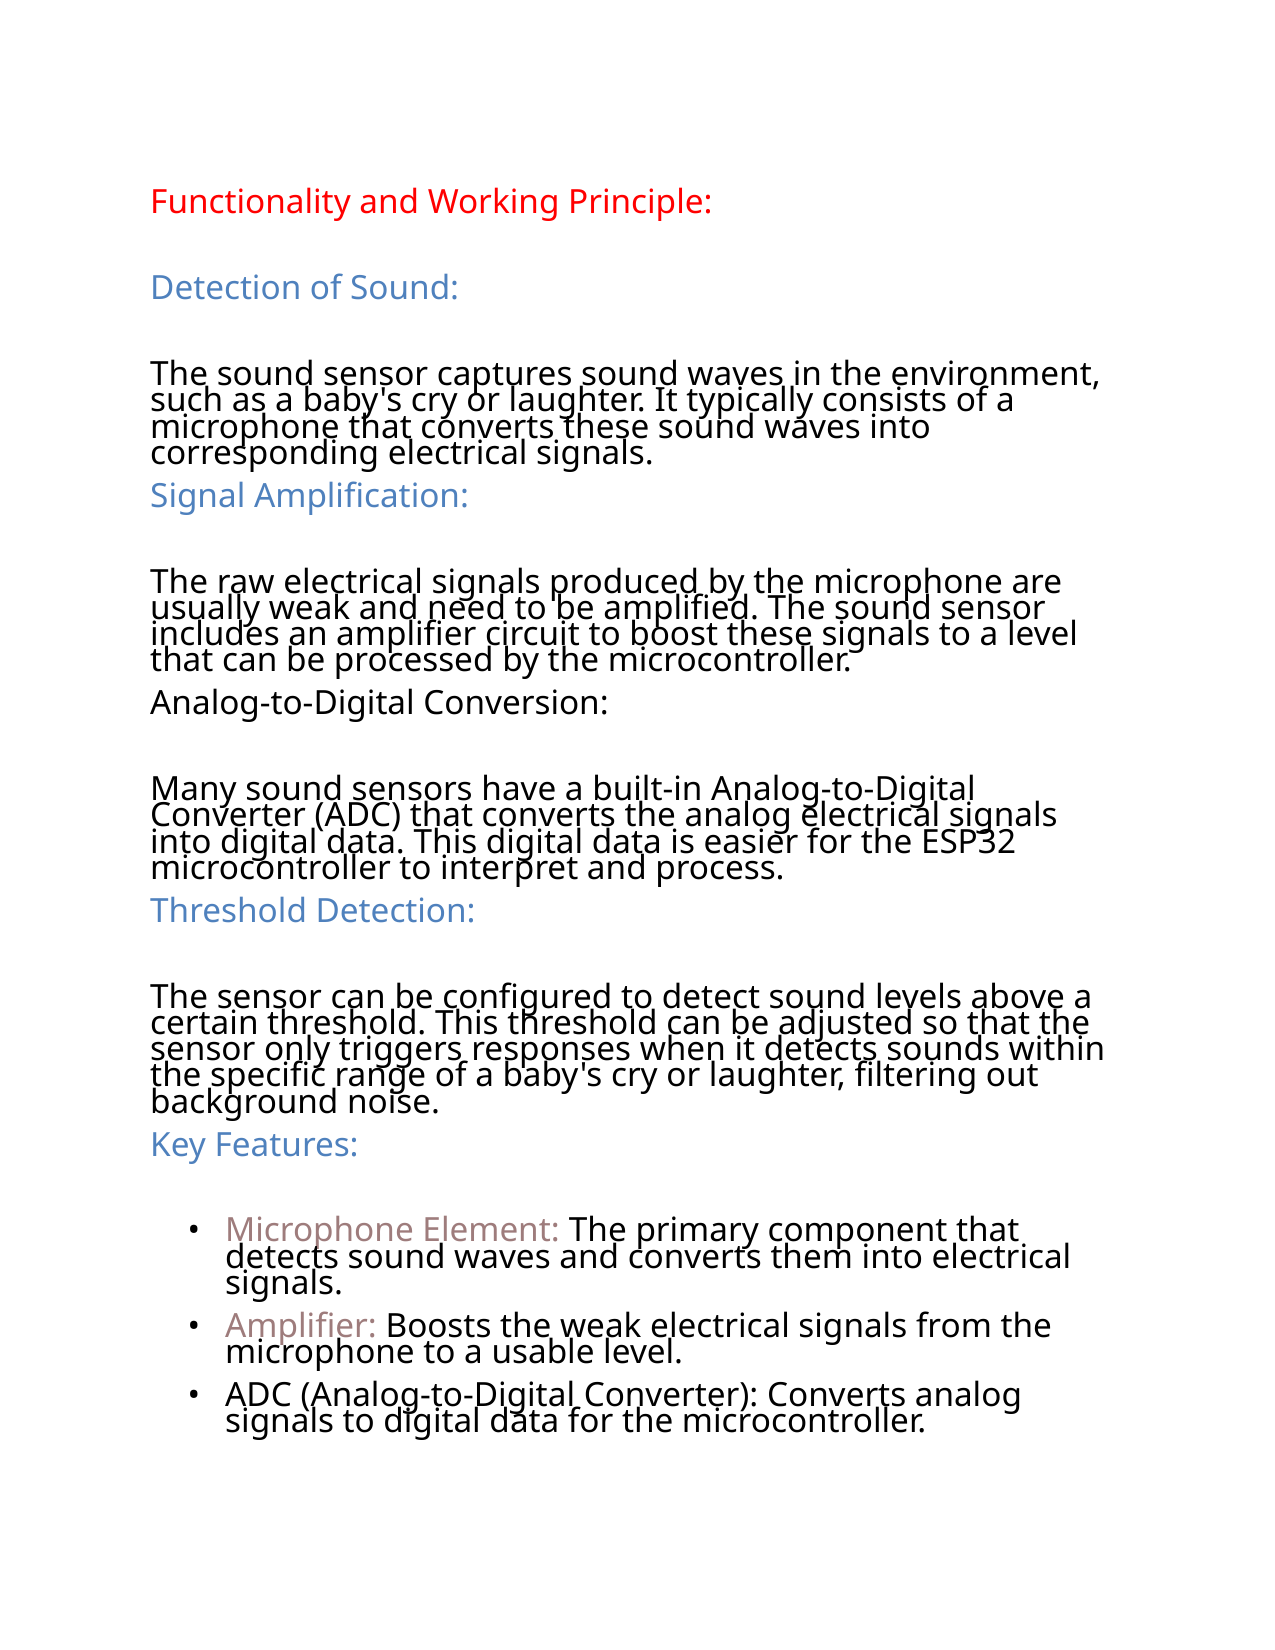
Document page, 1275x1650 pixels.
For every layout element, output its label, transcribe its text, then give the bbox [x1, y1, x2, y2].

list ADC (Analog-to-Digital Converter): Converts analog signals to digital data for the microcontroller. [187, 1385, 1125, 1438]
text Signal Amplification: [150, 486, 1125, 512]
text Key Features: [150, 1135, 1125, 1161]
text Many sound sensors have a built-in Analog-to-Digital Converter (ADC) that converts the analog electrical signals into digital data. This digital data is easier for the ESP32 microcontroller to interpret and process. [150, 779, 1125, 884]
text Detection of Sound: [150, 279, 1125, 305]
text The sound sensor captures sound waves in the environment, such as a baby's cry or laughter. It typically consists of a microphone that converts these sound waves into corresponding electrical signals. [150, 364, 1125, 469]
text Threshold Detection: [150, 901, 1125, 927]
text The sensor can be configured to detect sound levels above a certain threshold. This threshold can be adjusted so that the sensor only triggers responses when it detects sounds within the specific range of a baby's cry or laughter, filtering out background noise. [150, 987, 1125, 1118]
list Amplifier: Boosts the weak electrical signals from the microphone to a usable level. [187, 1316, 1125, 1369]
text The raw electrical signals produced by the microphone are usually weak and need to be amplified. The sound sensor includes an amplifier circuit to boost these signals to a level that can be processed by the microcontroller. [150, 572, 1125, 677]
text Functionality and Working Principle: [150, 193, 1125, 219]
text Analog-to-Digital Conversion: [150, 694, 1125, 720]
list Microphone Element: The primary component that detects sound waves and converts them into electrical signals. [187, 1221, 1125, 1299]
